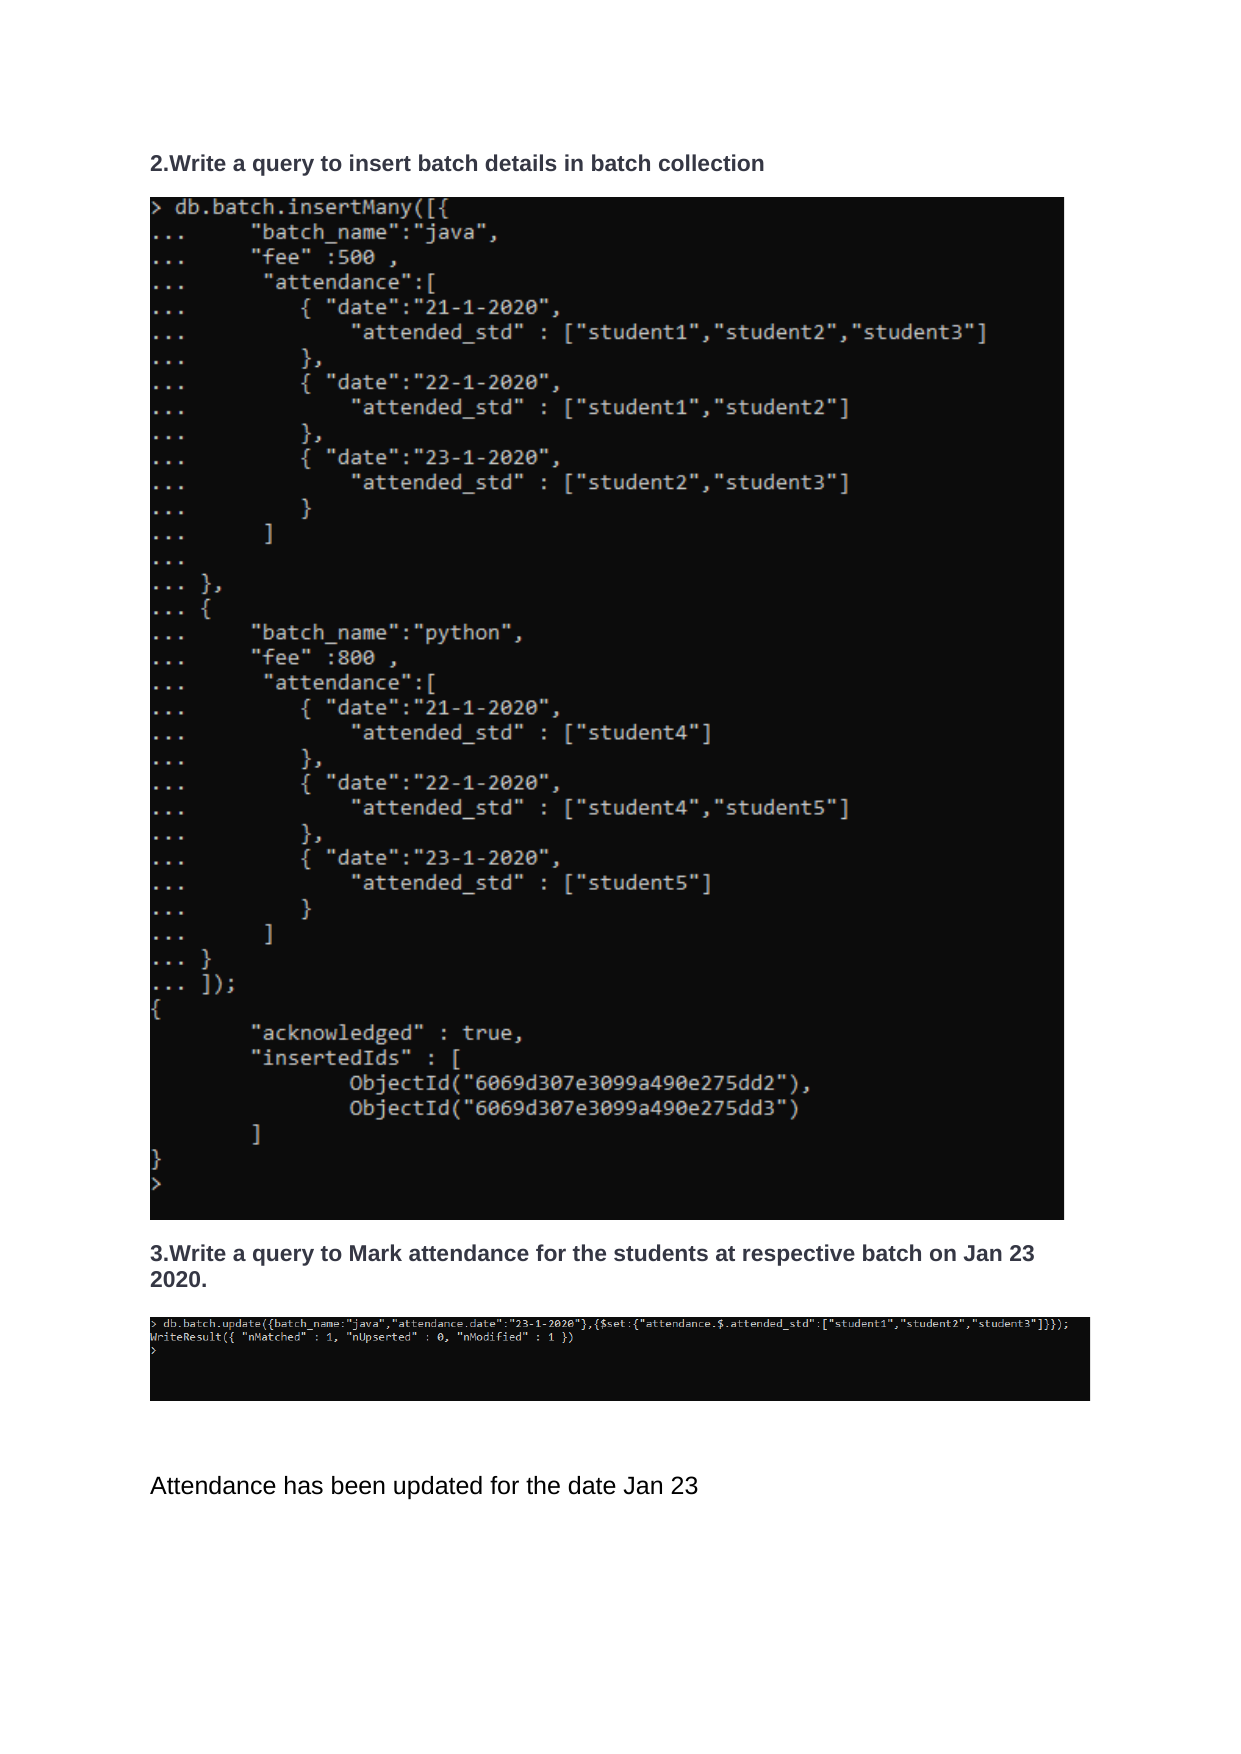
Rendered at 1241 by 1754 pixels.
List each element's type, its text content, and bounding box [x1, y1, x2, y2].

text 2.Write a query to insert batch details in batch collection [150, 150, 1090, 176]
text Attendance has been updated for the date Jan 23 [150, 1471, 1090, 1500]
picture [150, 1313, 1091, 1401]
picture [150, 197, 1065, 1220]
text 3.Write a query to Mark attendance for the students at respective batch on Jan 23 2020. [150, 1240, 1090, 1293]
